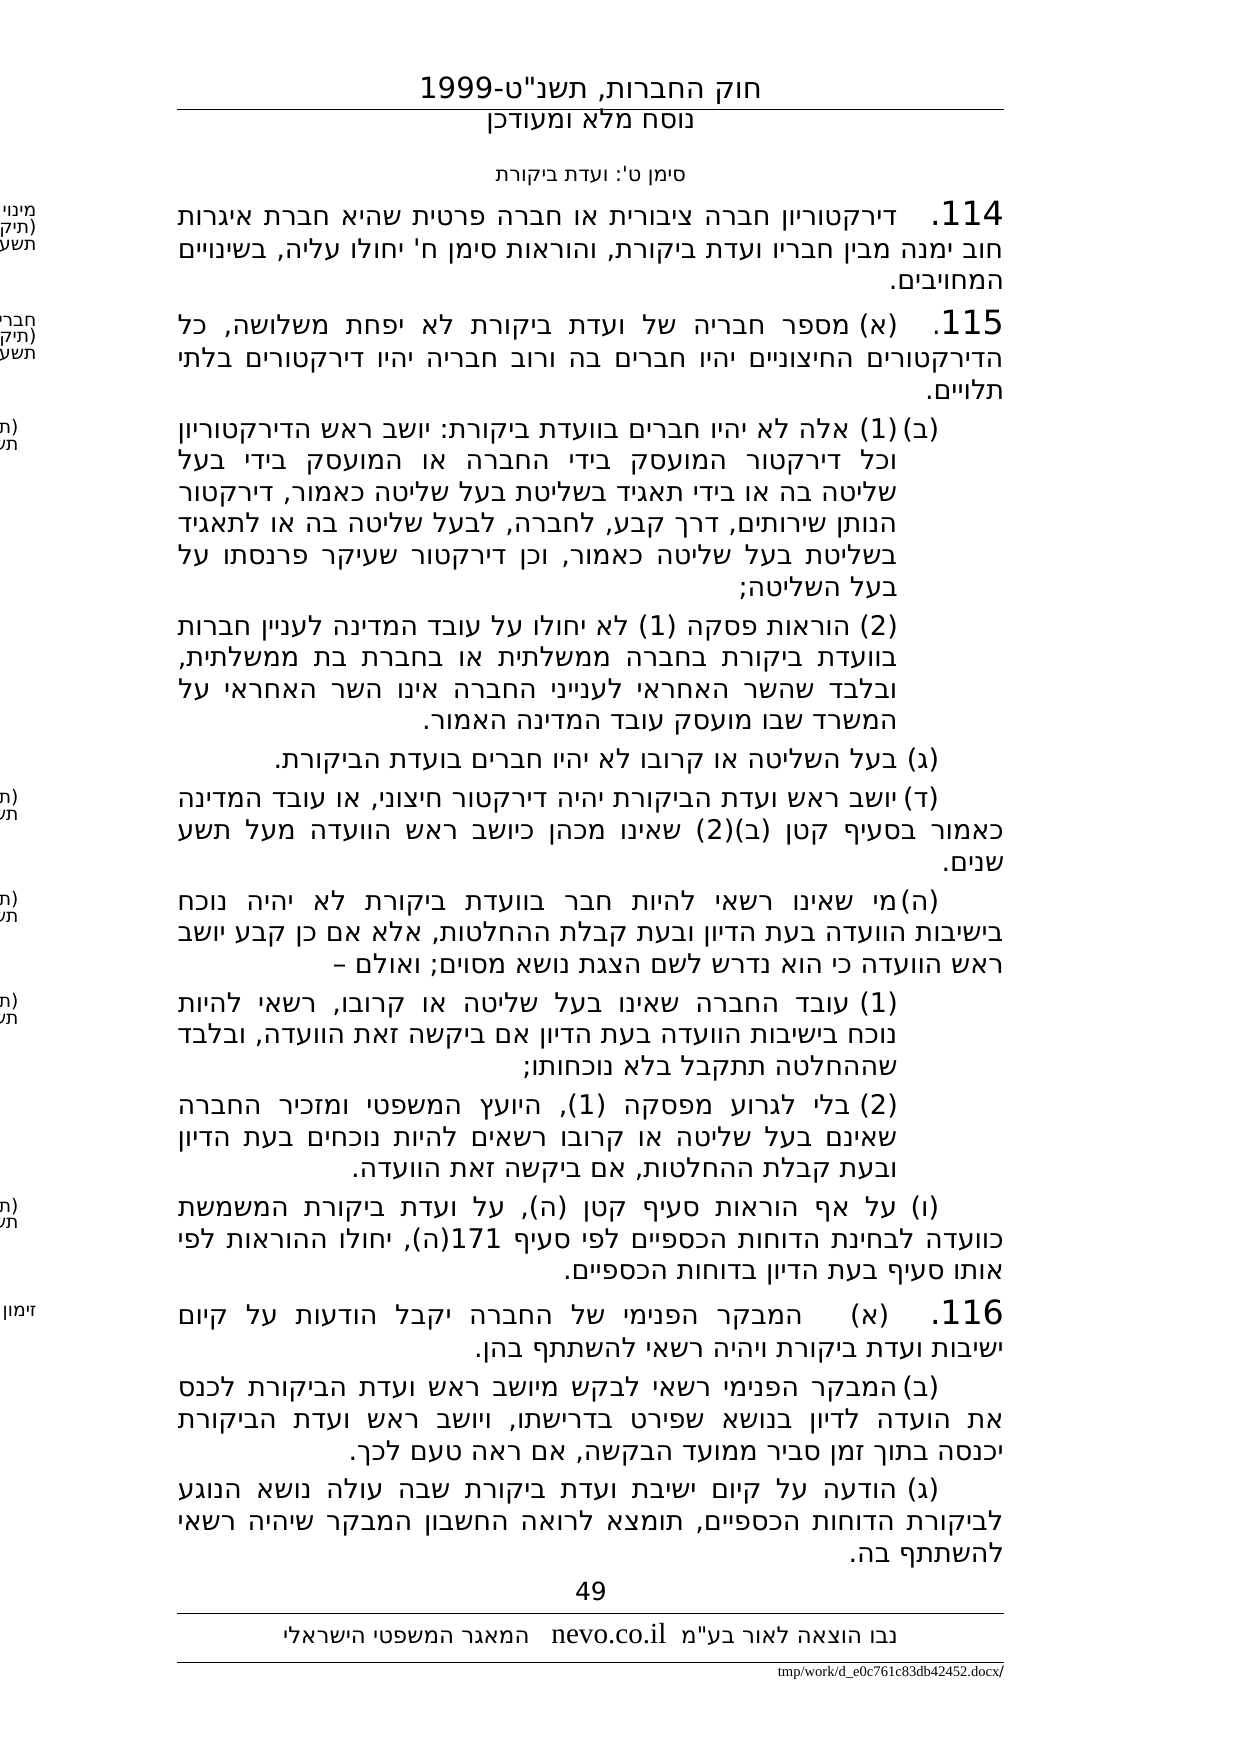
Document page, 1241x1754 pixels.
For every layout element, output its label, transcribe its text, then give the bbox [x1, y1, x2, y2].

text סימן ט': ועדת ביקורת [177, 162, 1004, 187]
text (ה) מי שאינו רשאי להיות חבר בוועדת ביקורת לא יהיה נוכח בישיבות הוועדה בעת הדיון ובעת קבלת ההחלטות, אלא אם כן קבע יושב ראש הוועדה כי הוא נדרש לשם הצגת נושא מסוים; ואולם – [177, 885, 1004, 980]
text (ג) בעל השליטה או קרובו לא יהיו חברים בועדת הביקורת. [177, 744, 1004, 775]
text (ד) יושב ראש ועדת הביקורת יהיה דירקטור חיצוני, או עובד המדינה כאמור בסעיף קטן (ב)(2) שאינו מכהן כיושב ראש הוועדה מעל תשע שנים. [177, 783, 1004, 877]
text (2) בלי לגרוע מפסקה (1), היועץ המשפטי ומזכיר החברה שאינם בעל שליטה או קרובו רשאים להיות נוכחים בעת הדיון ובעת קבלת ההחלטות, אם ביקשה זאת הוועדה. [177, 1089, 898, 1184]
text (ב) המבקר הפנימי רשאי לבקש מיושב ראש ועדת הביקורת לכנס את הועדה לדיון בנושא שפירט בדרישתו, ויושב ראש ועדת הביקורת יכנסה בתוך זמן סביר ממועד הבקשה, אם ראה טעם לכך. [177, 1372, 1004, 1466]
text (ב) (1) אלה לא יהיו חברים בוועדת ביקורת: יושב ראש הדירקטוריון וכל דירקטור המועסק בידי החברה או המועסק בידי בעל שליטה בה או בידי תאגיד בשליטת בעל שליטה כאמור, דירקטור הנותן שירותים, דרך קבע, לחברה, לבעל שליטה בה או לתאגיד בשליטת בעל שליטה כאמור, וכן דירקטור שעיקר פרנסתו על בעל השליטה; [177, 413, 1004, 602]
text 116. (א) המבקר הפנימי של החברה יקבל הודעות על קיום ישיבות ועדת ביקורת ויהיה רשאי להשתתף בהן. [177, 1294, 1004, 1364]
text 114. דירקטוריון חברה ציבורית או חברה פרטית שהיא חברת איגרות חוב ימנה מבין חבריו ועדת ביקורת, והוראות סימן ח' יחולו עליה, בשינויים המחויבים. [177, 194, 1004, 296]
text (ו) על אף הוראות סעיף קטן (ה), על ועדת ביקורת המשמשת כוועדה לבחינת הדוחות הכספיים לפי סעיף 171(ה), יחולו ההוראות לפי אותו סעיף בעת הדיון בדוחות הכספיים. [177, 1192, 1004, 1286]
text (1) עובד החברה שאינו בעל שליטה או קרובו, רשאי להיות נוכח בישיבות הוועדה בעת הדיון אם ביקשה זאת הוועדה, ובלבד שההחלטה תתקבל בלא נוכחותו; [177, 987, 898, 1082]
text 115. (א) מספר חבריה של ועדת ביקורת לא יפחת משלושה, כל הדירקטורים החיצוניים יהיו חברים בה ורוב חבריה יהיו דירקטורים בלתי תלויים. [177, 304, 1004, 406]
text (ג) הודעה על קיום ישיבת ועדת ביקורת שבה עולה נושא הנוגע לביקורת הדוחות הכספיים, תומצא לרואה החשבון המבקר שיהיה רשאי להשתתף בה. [177, 1474, 1004, 1568]
text (2) הוראות פסקה (1) לא יחולו על עובד המדינה לעניין חברות בוועדת ביקורת בחברה ממשלתית או בחברת בת ממשלתית, ובלבד שהשר האחראי לענייני החברה אינו השר האחראי על המשרד שבו מועסק עובד המדינה האמור. [177, 610, 898, 736]
